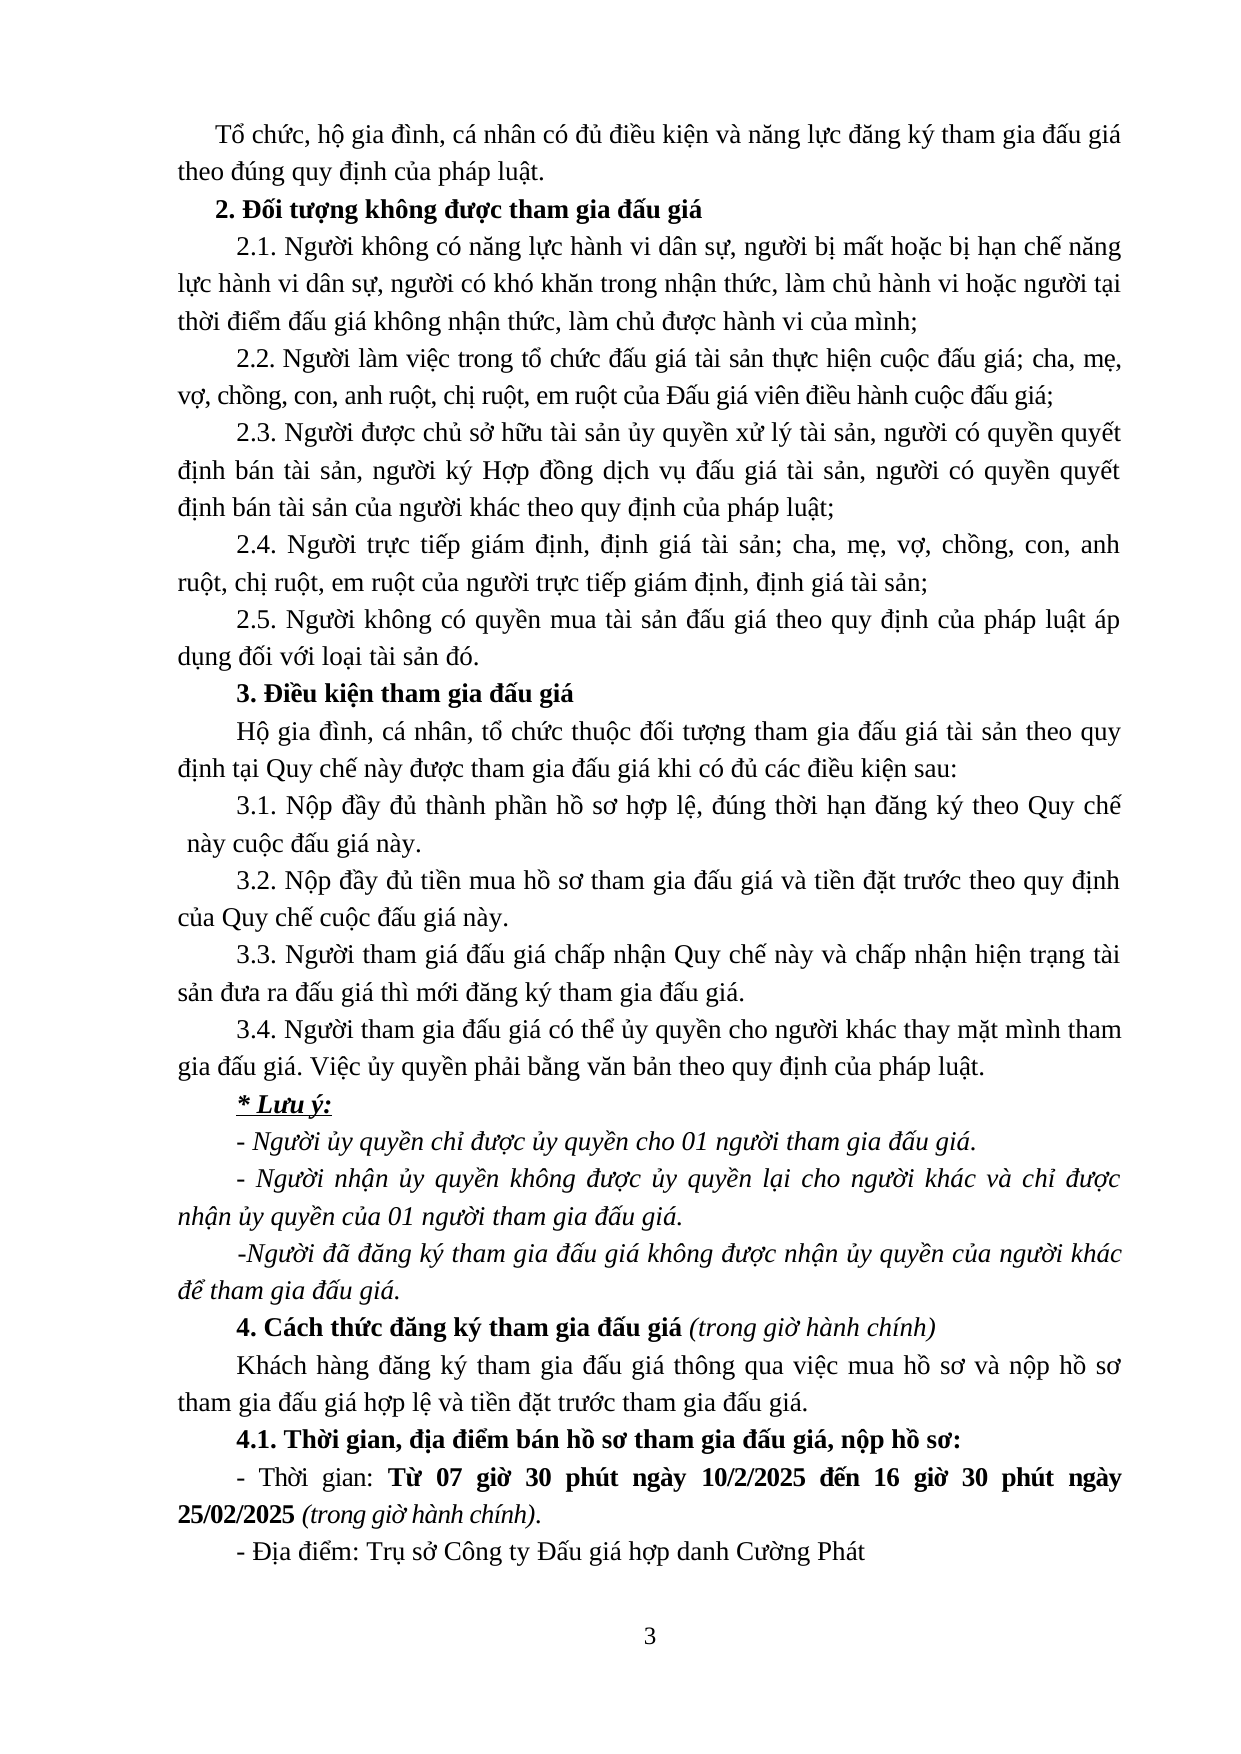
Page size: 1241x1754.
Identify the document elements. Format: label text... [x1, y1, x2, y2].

text 2.1. Người không có năng lực hành vi dân sự, người bị mất hoặc bị hạn chế năng lực hành vi dân sự, người có khó khăn trong nhận thức, làm chủ hành vi hoặc người tại thời điểm đấu giá không nhận thức, làm chủ được hành vi của mình; [177, 230, 1122, 336]
text - Địa điểm: Trụ sở Công ty Đấu giá hợp danh Cường Phát [236, 1535, 1122, 1566]
text - Thời gian: Từ 07 giờ 30 phút ngày 10/2/2025 đến 16 giờ 30 phút ngày 25/02/2025 (trong giờ hành chính). [177, 1461, 1122, 1529]
text - Người ủy quyền chỉ được ủy quyền cho 01 người tham gia đấu giá. [177, 1125, 1122, 1156]
text 3. Điều kiện tham gia đấu giá [177, 677, 1122, 709]
text 2.4. Người trực tiếp giám định, định giá tài sản; cha, mẹ, vợ, chồng, con, anh ruột, chị ruột, em ruột của người trực tiếp giám định, định giá tài sản; [177, 528, 1122, 597]
text Tổ chức, hộ gia đình, cá nhân có đủ điều kiện và năng lực đăng ký tham gia đấu giá theo đúng quy định của pháp luật. [177, 118, 1122, 187]
text 2.2. Người làm việc trong tổ chức đấu giá tài sản thực hiện cuộc đấu giá; cha, mẹ, vợ, chồng, con, anh ruột, chị ruột, em ruột của Đấu giá viên điều hành cuộc đấu giá; [177, 342, 1122, 410]
text 3.1. Nộp đầy đủ thành phần hồ sơ hợp lệ, đúng thời hạn đăng ký theo Quy chế này cuộc đấu giá này. [187, 789, 1122, 858]
text 4.1. Thời gian, địa điểm bán hồ sơ tham gia đấu giá, nộp hồ sơ: [177, 1423, 1122, 1454]
text 2.3. Người được chủ sở hữu tài sản ủy quyền xử lý tài sản, người có quyền quyết định bán tài sản, người ký Hợp đồng dịch vụ đấu giá tài sản, người có quyền quyết định bán tài sản của người khác theo quy định của pháp luật; [177, 485, 1122, 522]
text - Người nhận ủy quyền không được ủy quyền lại cho người khác và chỉ được nhận ủy quyền của 01 người tham gia đấu giá. [177, 1162, 1122, 1231]
text 3.2. Nộp đầy đủ tiền mua hồ sơ tham gia đấu giá và tiền đặt trước theo quy định của Quy chế cuộc đấu giá này. [177, 864, 1122, 932]
text 3.4. Người tham gia đấu giá có thể ủy quyền cho người khác thay mặt mình tham gia đấu giá. Việc ủy quyền phải bằng văn bản theo quy định của pháp luật. [177, 1013, 1122, 1082]
text 2.5. Người không có quyền mua tài sản đấu giá theo quy định của pháp luật áp dụng đối với loại tài sản đó. [177, 603, 1122, 671]
text Khách hàng đăng ký tham gia đấu giá thông qua việc mua hồ sơ và nộp hồ sơ tham gia đấu giá hợp lệ và tiền đặt trước tham gia đấu giá. [177, 1349, 1122, 1417]
text * Lưu ý: [177, 1088, 1122, 1119]
text 4. Cách thức đăng ký tham gia đấu giá (trong giờ hành chính) [177, 1311, 1122, 1343]
text 2. Đối tượng không được tham gia đấu giá [177, 193, 1122, 224]
text -Người đã đăng ký tham gia đấu giá không được nhận ủy quyền của người khác để tham gia đấu giá. [177, 1237, 1122, 1305]
text 3.3. Người tham giá đấu giá chấp nhận Quy chế này và chấp nhận hiện trạng tài sản đưa ra đấu giá thì mới đăng ký tham gia đấu giá. [177, 938, 1122, 1007]
text Hộ gia đình, cá nhân, tổ chức thuộc đối tượng tham gia đấu giá tài sản theo quy định tại Quy chế này được tham gia đấu giá khi có đủ các điều kiện sau: [177, 715, 1122, 783]
text 2.3. Người được chủ sở hữu tài sản ủy quyền xử lý tài sản, người có quyền quyết định bán tài sản, người ký Hợp đồng dịch vụ đấu giá tài sản, người có quyền quyết định bán tài sản của người khác theo quy định của pháp luật; [177, 416, 1122, 454]
